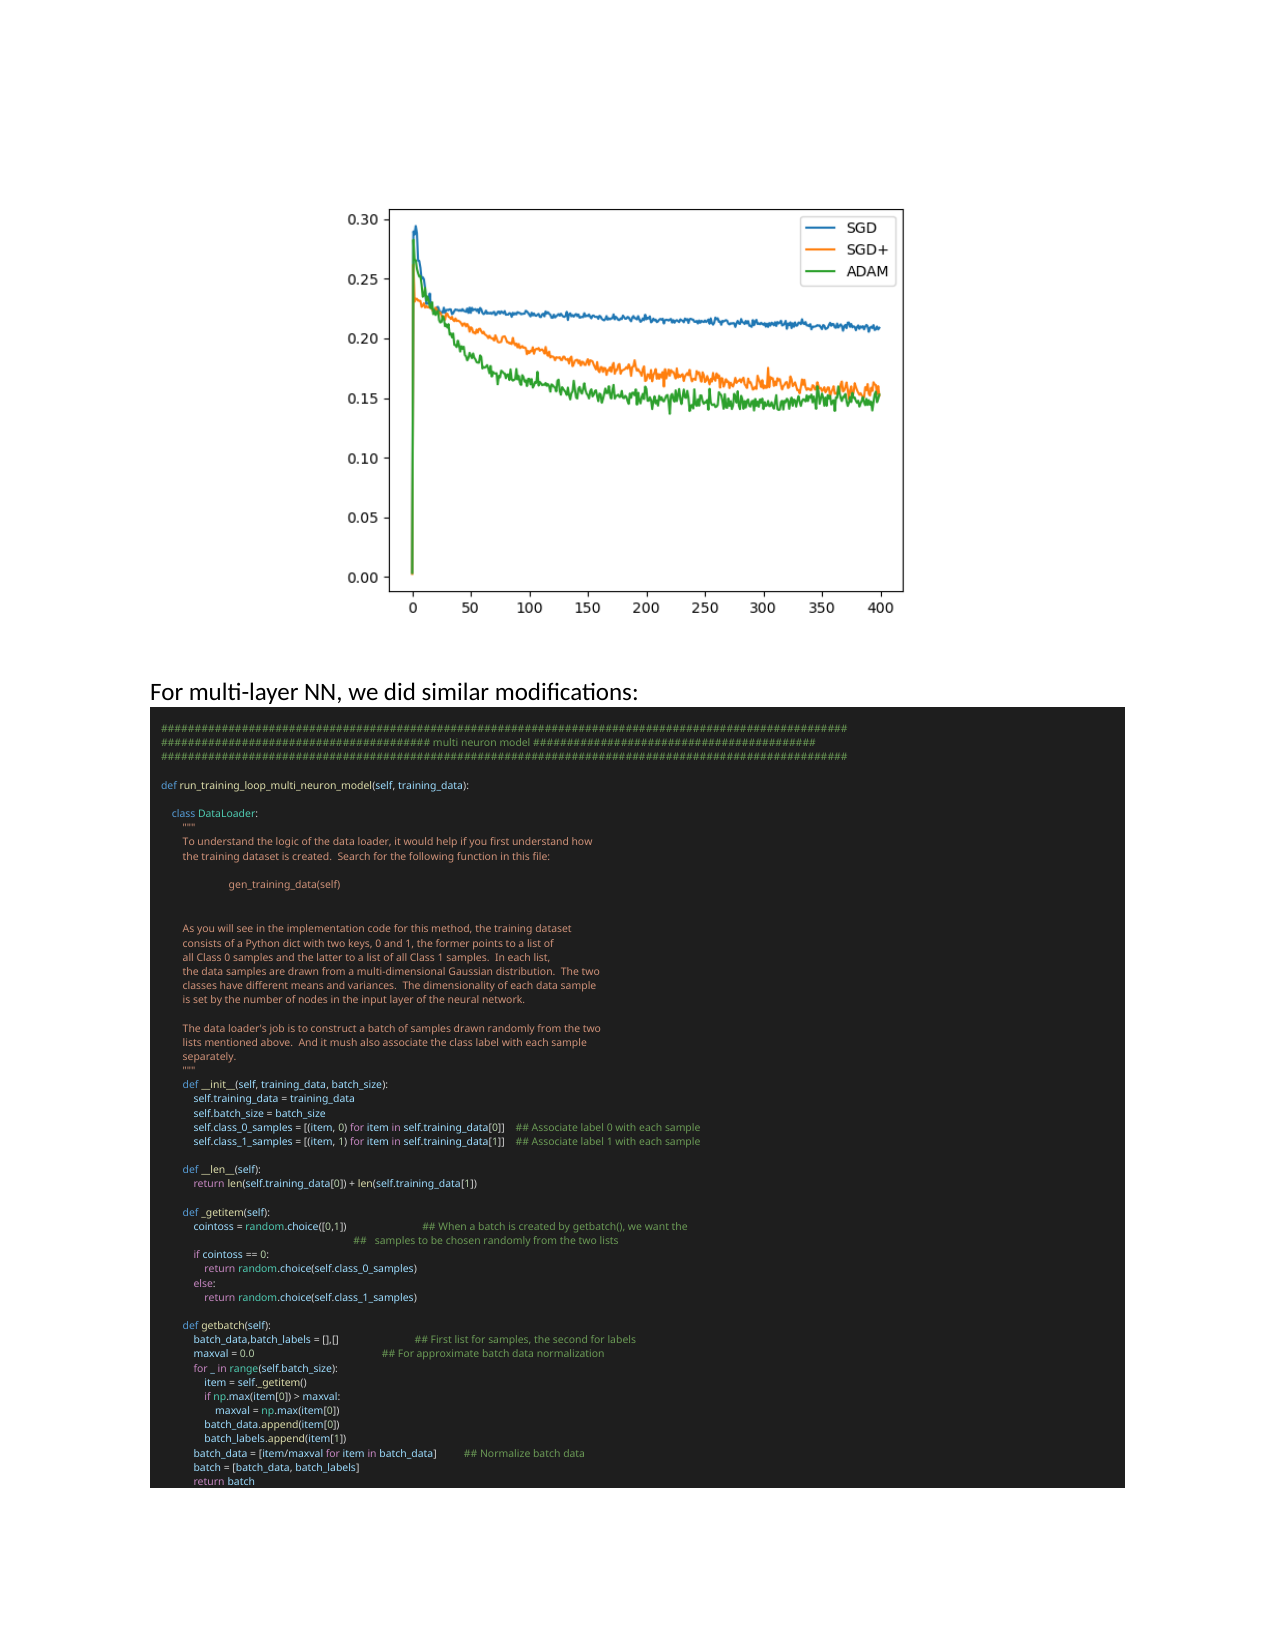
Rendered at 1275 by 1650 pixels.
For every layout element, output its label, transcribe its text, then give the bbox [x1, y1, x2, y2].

text """ [150, 1063, 1125, 1078]
picture [306, 150, 969, 646]
text batch_data = [item/maxval for item in batch_data] ## Normalize batch data [150, 1446, 1125, 1460]
text is set by the number of nodes in the input layer of the neural network. [150, 993, 1125, 1007]
text self.class_1_samples = [(item, 1) for item in self.training_data[1]] ## Associate label 1 with each sample [150, 1134, 1125, 1148]
text the training dataset is created. Search for the following function in this file: [150, 849, 1125, 863]
text self.training_data = training_data [150, 1092, 1125, 1106]
text batch_labels.append(item[1]) [150, 1432, 1125, 1446]
text maxval = 0.0 ## For approximate batch data normalization [150, 1347, 1125, 1361]
text The data loader's job is to construct a batch of samples drawn randomly from the two [150, 1021, 1125, 1035]
text gen_training_data(self) [150, 877, 1125, 891]
text ######################################## multi neuron model ########################################## [150, 735, 1125, 749]
text def run_training_loop_multi_neuron_model(self, training_data): [150, 778, 1125, 792]
text all Class 0 samples and the latter to a list of all Class 1 samples. In each list, [150, 950, 1125, 964]
text else: [150, 1276, 1125, 1290]
text def _getitem(self): [150, 1205, 1125, 1219]
text lists mentioned above. And it mush also associate the class label with each sample [150, 1035, 1125, 1049]
text To understand the logic of the data loader, it would help if you first understand how [150, 834, 1125, 849]
text item = self._getitem() [150, 1375, 1125, 1389]
text maxval = np.max(item[0]) [150, 1403, 1125, 1418]
text return random.choice(self.class_0_samples) [150, 1262, 1125, 1276]
text def getbatch(self): [150, 1318, 1125, 1333]
text As you will see in the implementation code for this method, the training dataset [150, 922, 1125, 936]
text ###################################################################################################### [150, 749, 1125, 764]
text for _ in range(self.batch_size): [150, 1361, 1125, 1375]
text For multi-layer NN, we did similar modifications: [150, 677, 1125, 707]
text class DataLoader: [150, 806, 1125, 820]
text separately. [150, 1049, 1125, 1063]
text return batch [150, 1474, 1125, 1488]
text batch = [batch_data, batch_labels] [150, 1460, 1125, 1474]
text """ [150, 820, 1125, 834]
text if cointoss == 0: [150, 1248, 1125, 1262]
text the data samples are drawn from a multi-dimensional Gaussian distribution. The two [150, 964, 1125, 978]
text self.class_0_samples = [(item, 0) for item in self.training_data[0]] ## Associate label 0 with each sample [150, 1120, 1125, 1134]
text def __init__(self, training_data, batch_size): [150, 1078, 1125, 1092]
text return random.choice(self.class_1_samples) [150, 1290, 1125, 1304]
text ###################################################################################################### [150, 721, 1125, 735]
text classes have different means and variances. The dimensionality of each data sample [150, 978, 1125, 993]
text ## samples to be chosen randomly from the two lists [150, 1233, 1125, 1248]
text self.batch_size = batch_size [150, 1106, 1125, 1120]
text batch_data,batch_labels = [],[] ## First list for samples, the second for labels [150, 1333, 1125, 1347]
text batch_data.append(item[0]) [150, 1418, 1125, 1432]
text cointoss = random.choice([0,1]) ## When a batch is created by getbatch(), we want the [150, 1219, 1125, 1233]
text consists of a Python dict with two keys, 0 and 1, the former points to a list of [150, 936, 1125, 950]
text return len(self.training_data[0]) + len(self.training_data[1]) [150, 1177, 1125, 1191]
text if np.max(item[0]) > maxval: [150, 1389, 1125, 1403]
text def __len__(self): [150, 1163, 1125, 1177]
